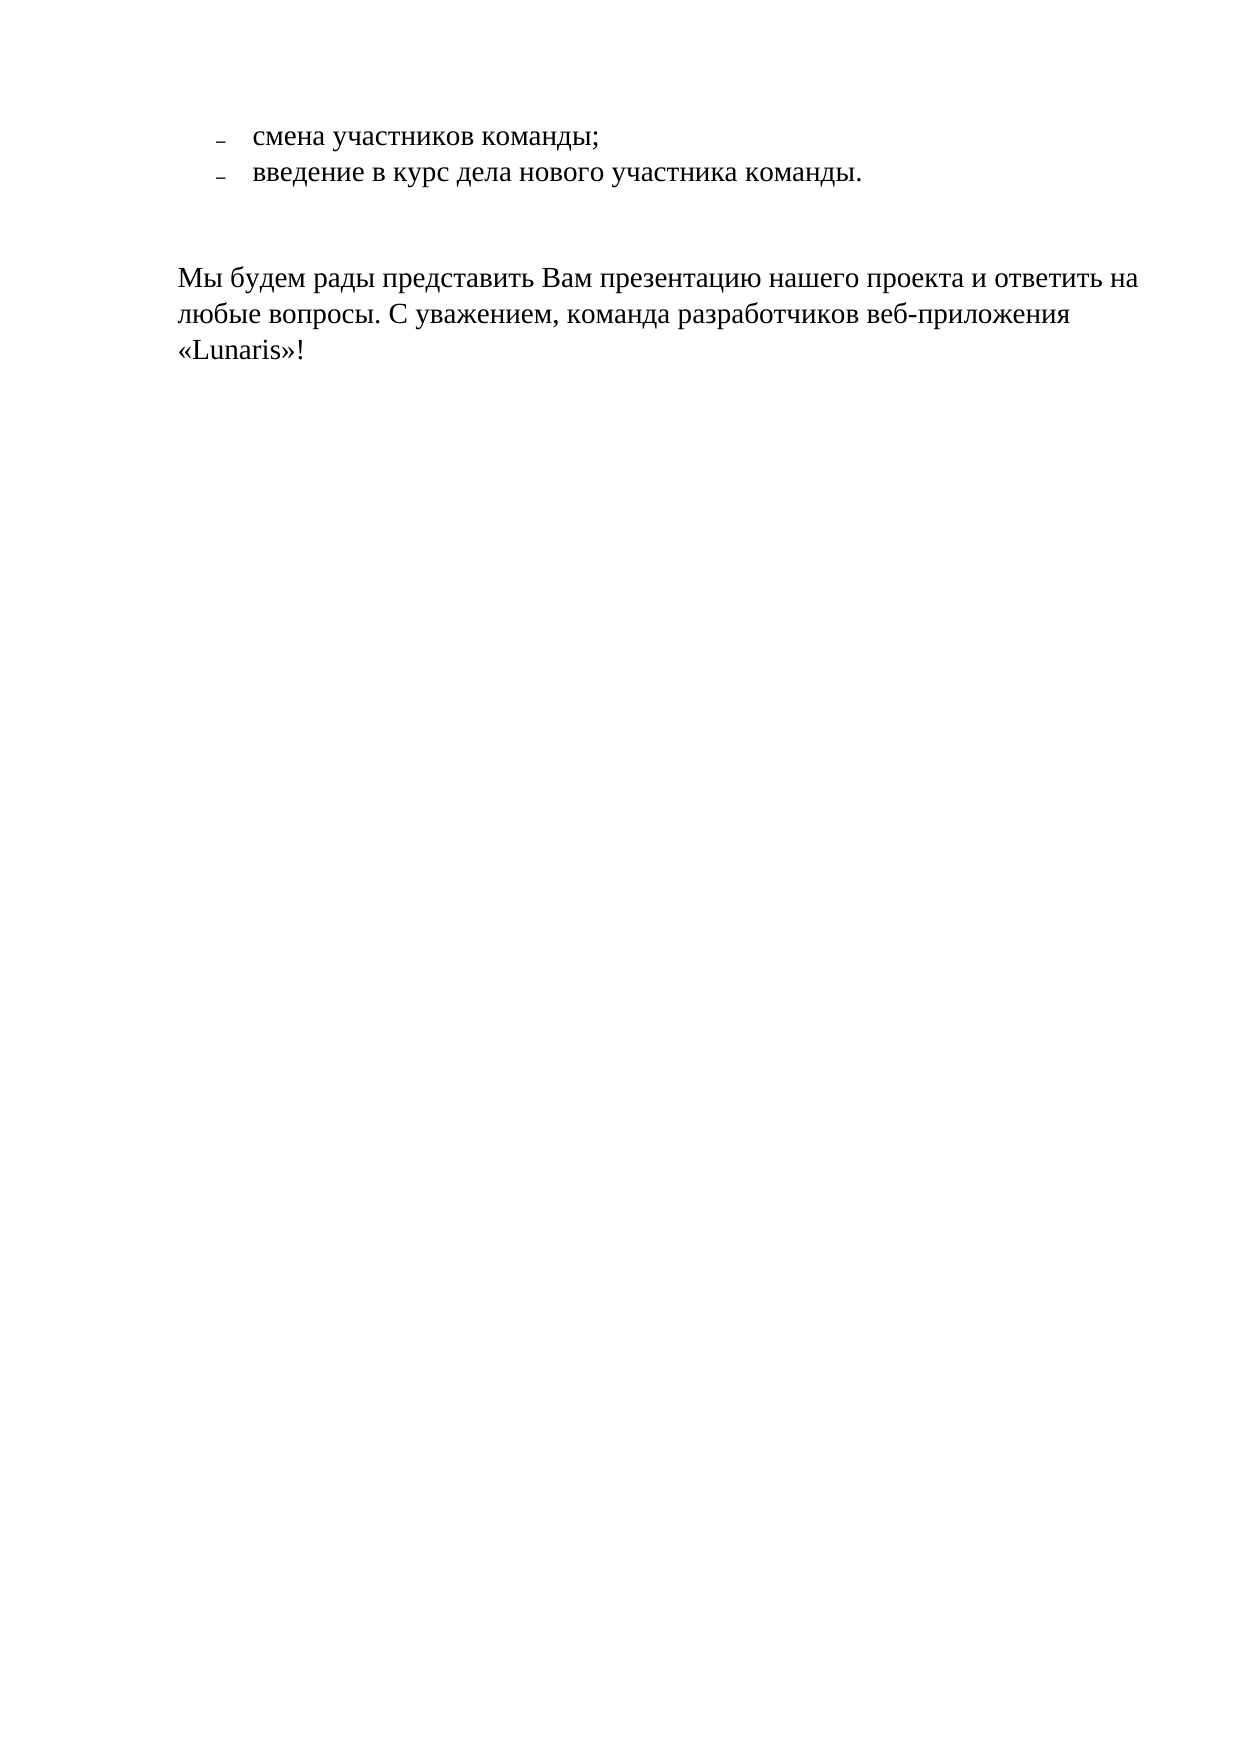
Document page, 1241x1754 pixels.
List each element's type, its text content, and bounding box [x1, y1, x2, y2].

list введение в курс дела нового участника команды. [215, 154, 1152, 188]
list смена участников команды; [215, 118, 1152, 152]
text Мы будем рады представить Вам презентацию нашего проекта и ответить на любые вопросы. С уважением, команда разработчиков веб-приложения «Lunaris»! [177, 260, 1152, 366]
